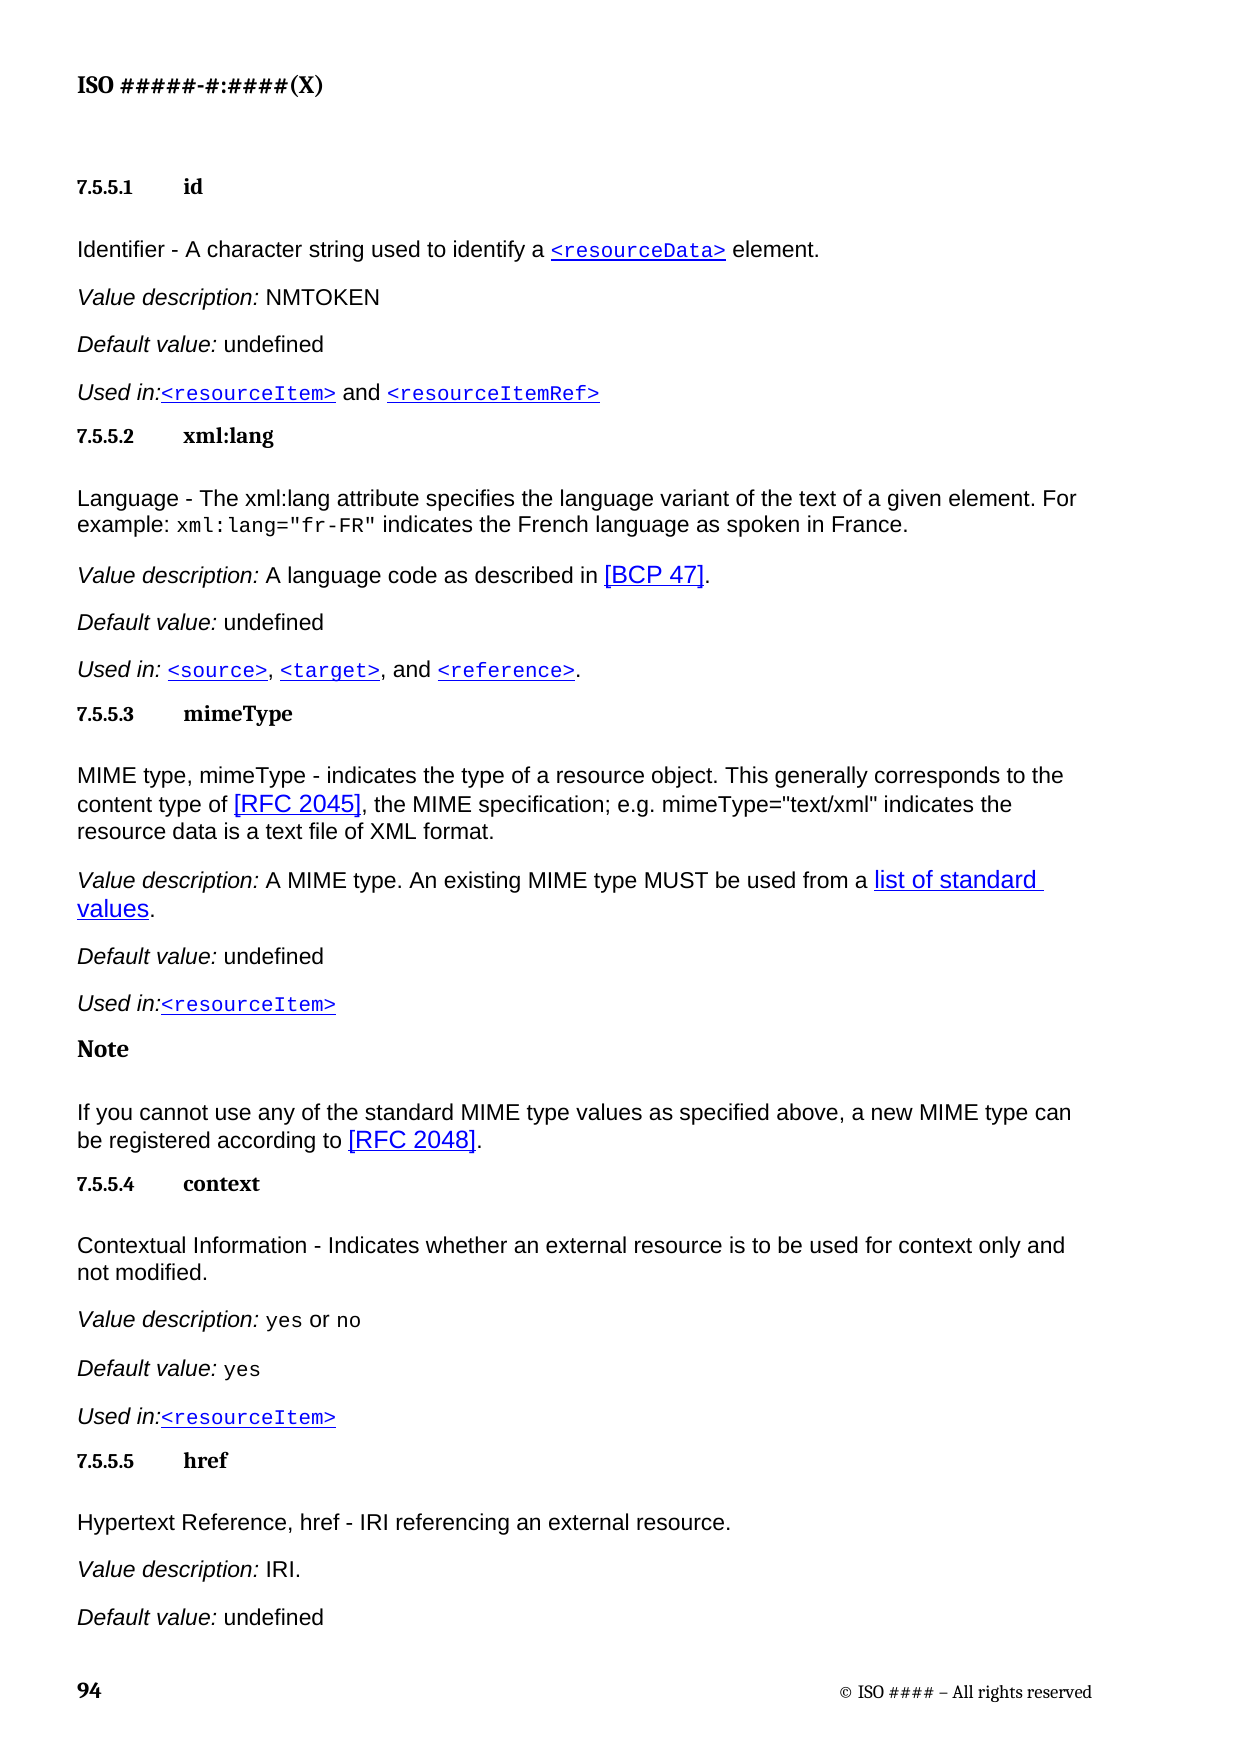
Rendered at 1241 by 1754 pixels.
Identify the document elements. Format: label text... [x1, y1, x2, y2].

subtitle id [77, 174, 1092, 200]
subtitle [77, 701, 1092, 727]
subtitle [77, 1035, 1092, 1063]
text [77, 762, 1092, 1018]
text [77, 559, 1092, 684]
text Default value: undefined [77, 331, 1092, 358]
text Identifier - A character string used to identify a <resourceData> element. [77, 236, 1092, 263]
text Used in:<resourceItem> and <resourceItemRef> [77, 378, 1092, 406]
text Language - The xml:lang attribute specifies the language variant of the text of a given element. For example: xml:lang="fr-FR" indicates the French language as spoken in France. [77, 485, 1092, 539]
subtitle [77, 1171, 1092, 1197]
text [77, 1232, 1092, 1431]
text Value description: NMTOKEN [77, 284, 1092, 311]
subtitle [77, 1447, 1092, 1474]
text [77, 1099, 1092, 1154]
subtitle xml:lang [77, 423, 1092, 449]
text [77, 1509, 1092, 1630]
